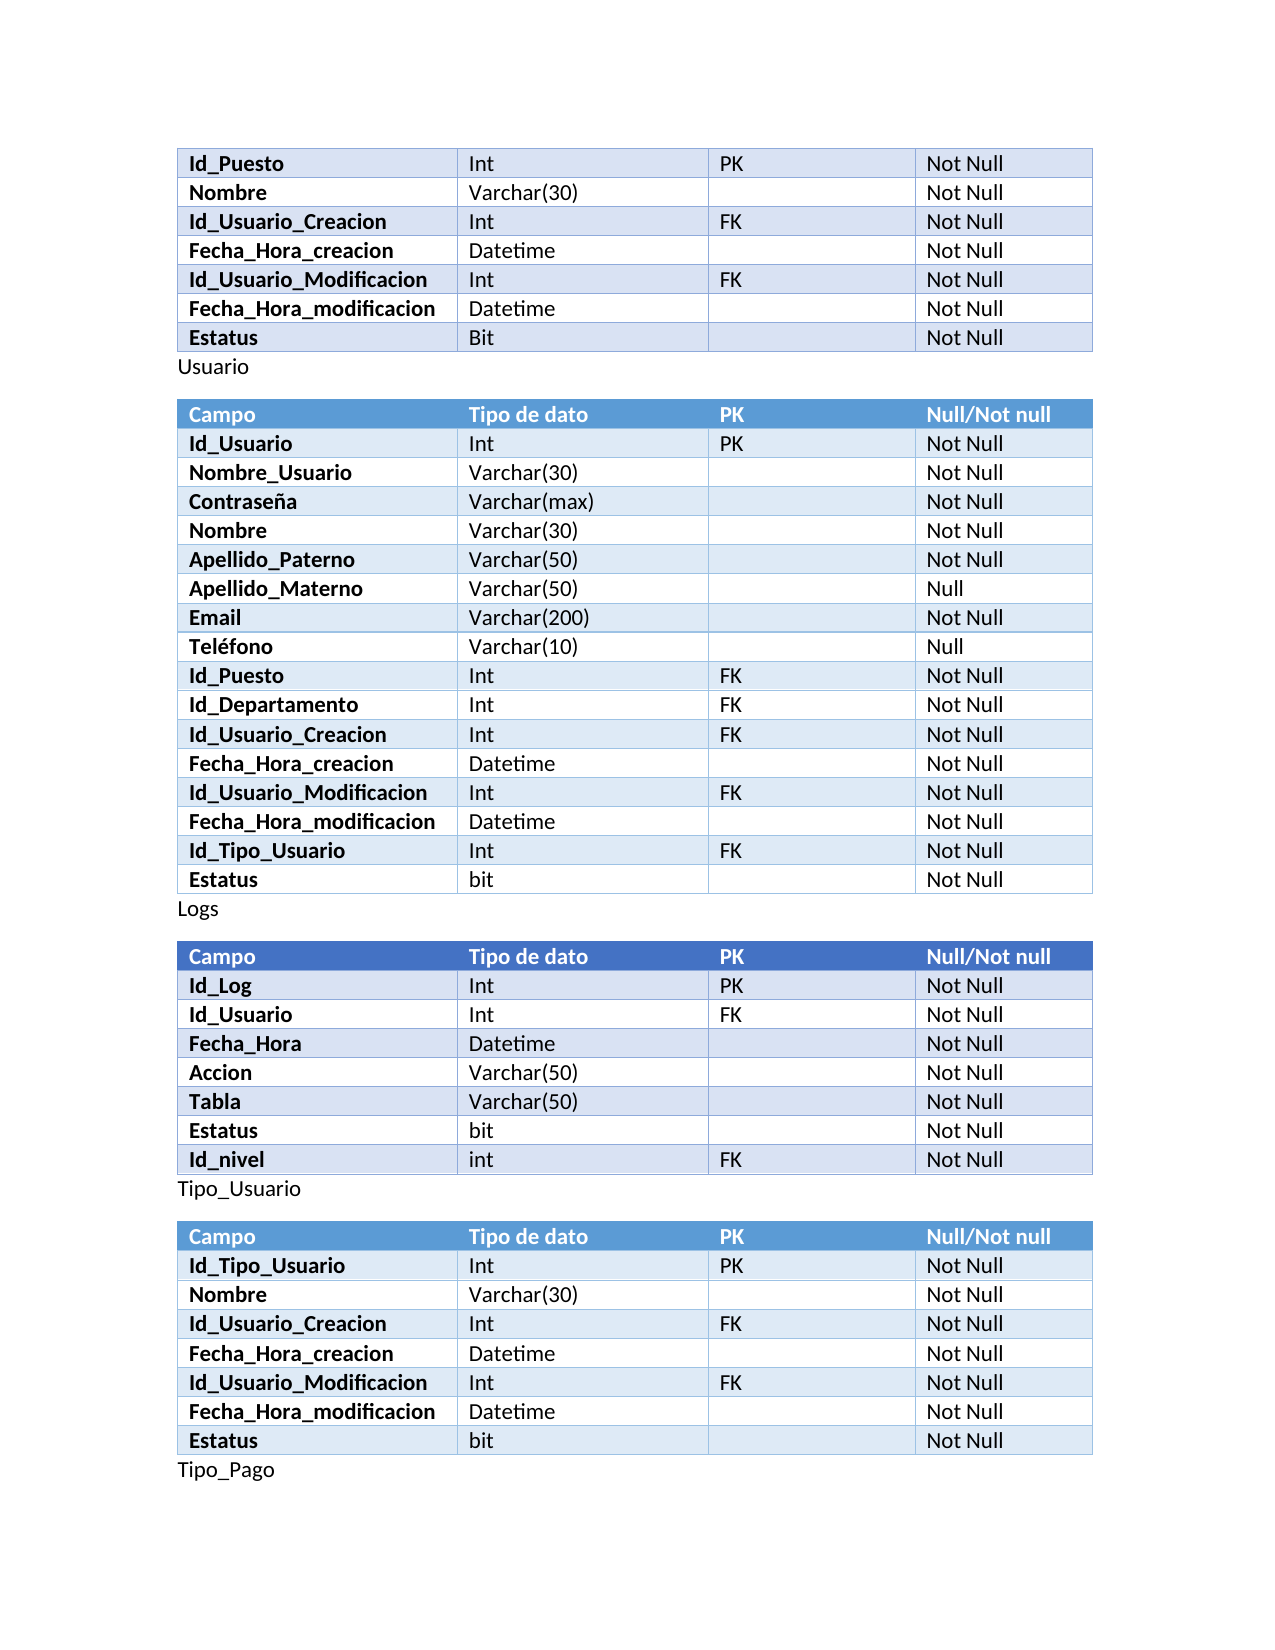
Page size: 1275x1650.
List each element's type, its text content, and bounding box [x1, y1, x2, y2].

table_cell PK [709, 1251, 915, 1279]
table_cell Not Null [916, 604, 1092, 631]
table_cell Fecha_Hora [178, 1029, 457, 1057]
table_cell Varchar(30) [458, 1281, 708, 1308]
table_cell Int [458, 971, 708, 999]
table_cell Varchar(50) [458, 1058, 708, 1086]
table_cell [709, 1339, 915, 1367]
table_cell Int [458, 429, 708, 457]
table_cell Not Null [916, 1000, 1092, 1028]
table_cell PK [709, 429, 915, 457]
table_cell Int [458, 778, 708, 806]
table_cell Varchar(30) [458, 458, 708, 486]
table_header PK [709, 400, 915, 428]
table_cell Email [178, 604, 457, 631]
table_cell Fecha_Hora_creacion [178, 749, 457, 777]
text Tipo_Usuario [177, 1174, 1098, 1202]
table_header Tipo de dato [458, 1223, 708, 1250]
table_cell Not Null [916, 778, 1092, 806]
table_cell Varchar(50) [458, 545, 708, 573]
table_cell Not Null [916, 1426, 1092, 1454]
table_cell [709, 236, 915, 264]
table_cell Not Null [916, 662, 1092, 689]
table_cell Not Null [916, 1397, 1092, 1425]
table_cell Id_Tipo_Usuario [178, 836, 457, 864]
table_cell Datetime [458, 294, 708, 322]
table_cell [709, 1029, 915, 1057]
table_cell Null [916, 633, 1092, 661]
text Tipo_Pago [177, 1455, 1098, 1483]
table_header Campo [178, 1223, 457, 1250]
table_cell [709, 1281, 915, 1308]
table_cell Id_Usuario_Modificacion [178, 778, 457, 806]
table_cell int [458, 1145, 708, 1173]
table_cell Nombre [178, 1281, 457, 1308]
table_cell [709, 604, 915, 631]
table_cell Not Null [916, 545, 1092, 573]
table_cell Id_Puesto [178, 662, 457, 689]
table_cell Datetime [458, 749, 708, 777]
table_cell Apellido_Paterno [178, 545, 457, 573]
table_cell FK [709, 662, 915, 689]
table_cell Accion [178, 1058, 457, 1086]
table_cell Not Null [916, 1029, 1092, 1057]
table_cell Int [458, 836, 708, 864]
table_cell Not Null [916, 865, 1092, 893]
table_cell Int [458, 1310, 708, 1338]
table_cell [709, 807, 915, 835]
table_cell [709, 1426, 915, 1454]
table_cell Not Null [916, 516, 1092, 544]
table_cell Not Null [916, 720, 1092, 748]
table_cell Varchar(50) [458, 1087, 708, 1115]
table_cell FK [709, 1368, 915, 1396]
table_cell Estatus [178, 865, 457, 893]
table_cell Id_Usuario_Modificacion [178, 1368, 457, 1396]
table_cell Id_Departamento [178, 691, 457, 719]
table_cell Not Null [916, 1368, 1092, 1396]
table_cell Not Null [916, 1339, 1092, 1367]
table_cell Not Null [916, 487, 1092, 515]
table_cell Int [458, 691, 708, 719]
table_cell Not Null [916, 1281, 1092, 1308]
table_cell Id_Usuario_Modificacion [178, 265, 457, 293]
table_cell Varchar(30) [458, 516, 708, 544]
table_cell FK [709, 720, 915, 748]
table_cell Id_Usuario_Creacion [178, 1310, 457, 1338]
table_cell Not Null [916, 836, 1092, 864]
table_cell Not Null [916, 178, 1092, 206]
table_cell Not Null [916, 1145, 1092, 1173]
table_cell [709, 487, 915, 515]
table_cell [709, 545, 915, 573]
table_cell Fecha_Hora_creacion [178, 1339, 457, 1367]
table_cell Contraseña [178, 487, 457, 515]
table_cell [709, 749, 915, 777]
table_cell Datetime [458, 1397, 708, 1425]
table_cell Varchar(max) [458, 487, 708, 515]
table_header Tipo de dato [458, 942, 708, 970]
table_cell [709, 574, 915, 602]
table_cell Id_nivel [178, 1145, 457, 1173]
table_cell FK [709, 265, 915, 293]
table_cell Estatus [178, 1116, 457, 1144]
table_cell Id_Puesto [178, 149, 457, 177]
table_cell FK [709, 836, 915, 864]
table_cell bit [458, 865, 708, 893]
table_cell Int [458, 720, 708, 748]
table_cell Not Null [916, 265, 1092, 293]
table_cell FK [709, 778, 915, 806]
table_cell Int [458, 265, 708, 293]
table_cell Datetime [458, 1029, 708, 1057]
table_cell Nombre [178, 516, 457, 544]
text Usuario [177, 352, 1098, 380]
table_cell Not Null [916, 236, 1092, 264]
table_cell Int [458, 207, 708, 235]
table_cell Id_Tipo_Usuario [178, 1251, 457, 1279]
table_cell FK [709, 1145, 915, 1173]
table_cell Id_Usuario_Creacion [178, 720, 457, 748]
table_cell PK [709, 971, 915, 999]
table_cell Id_Usuario [178, 429, 457, 457]
table_cell PK [709, 149, 915, 177]
table_cell FK [709, 207, 915, 235]
table_cell bit [458, 1116, 708, 1144]
table_header PK [709, 1223, 915, 1250]
table_cell Int [458, 1251, 708, 1279]
table_cell Not Null [916, 294, 1092, 322]
table_cell Int [458, 662, 708, 689]
table_cell Id_Usuario [178, 1000, 457, 1028]
table_cell Not Null [916, 807, 1092, 835]
table_cell Not Null [916, 1116, 1092, 1144]
table_cell Not Null [916, 971, 1092, 999]
table_cell Not Null [916, 1251, 1092, 1279]
table_cell [709, 1116, 915, 1144]
table_header Campo [178, 400, 457, 428]
table_cell [709, 865, 915, 893]
table_cell Null [916, 574, 1092, 602]
table_cell Not Null [916, 429, 1092, 457]
table_cell bit [458, 1426, 708, 1454]
table_cell [709, 1087, 915, 1115]
table_cell Not Null [916, 1310, 1092, 1338]
table_cell Not Null [916, 1058, 1092, 1086]
table_cell FK [709, 691, 915, 719]
table_cell [709, 1058, 915, 1086]
table_header Null/Not null [916, 400, 1092, 428]
table_header PK [709, 942, 915, 970]
table_cell Nombre_Usuario [178, 458, 457, 486]
table_cell Int [458, 1368, 708, 1396]
table_header Null/Not null [916, 1223, 1092, 1250]
table_cell FK [709, 1310, 915, 1338]
table_cell Varchar(10) [458, 633, 708, 661]
table_cell Not Null [916, 323, 1092, 351]
table_cell [709, 633, 915, 661]
table_cell Id_Log [178, 971, 457, 999]
table_header Tipo de dato [458, 400, 708, 428]
table_cell Tabla [178, 1087, 457, 1115]
table_cell Not Null [916, 207, 1092, 235]
table_cell Estatus [178, 323, 457, 351]
table_cell Estatus [178, 1426, 457, 1454]
table_cell Not Null [916, 458, 1092, 486]
table_cell Varchar(200) [458, 604, 708, 631]
table_cell Fecha_Hora_creacion [178, 236, 457, 264]
table_cell Int [458, 149, 708, 177]
table_cell [709, 516, 915, 544]
table_cell [709, 323, 915, 351]
table_cell [709, 458, 915, 486]
table_cell Teléfono [178, 633, 457, 661]
table_header Null/Not null [916, 942, 1092, 970]
table_cell FK [709, 1000, 915, 1028]
table_cell Datetime [458, 807, 708, 835]
table_cell Nombre [178, 178, 457, 206]
table_cell Fecha_Hora_modificacion [178, 294, 457, 322]
table_cell Not Null [916, 149, 1092, 177]
table_cell Varchar(50) [458, 574, 708, 602]
table_cell Int [458, 1000, 708, 1028]
table_cell Datetime [458, 1339, 708, 1367]
table_cell Not Null [916, 749, 1092, 777]
table_cell Fecha_Hora_modificacion [178, 807, 457, 835]
table_cell [709, 178, 915, 206]
table_cell Varchar(30) [458, 178, 708, 206]
table_cell Bit [458, 323, 708, 351]
table_cell Apellido_Materno [178, 574, 457, 602]
table_header Campo [178, 942, 457, 970]
table_cell [709, 294, 915, 322]
text Logs [177, 894, 1098, 922]
table_cell [709, 1397, 915, 1425]
table_cell Not Null [916, 691, 1092, 719]
table_cell Id_Usuario_Creacion [178, 207, 457, 235]
table_cell Datetime [458, 236, 708, 264]
table_cell Fecha_Hora_modificacion [178, 1397, 457, 1425]
table_cell Not Null [916, 1087, 1092, 1115]
